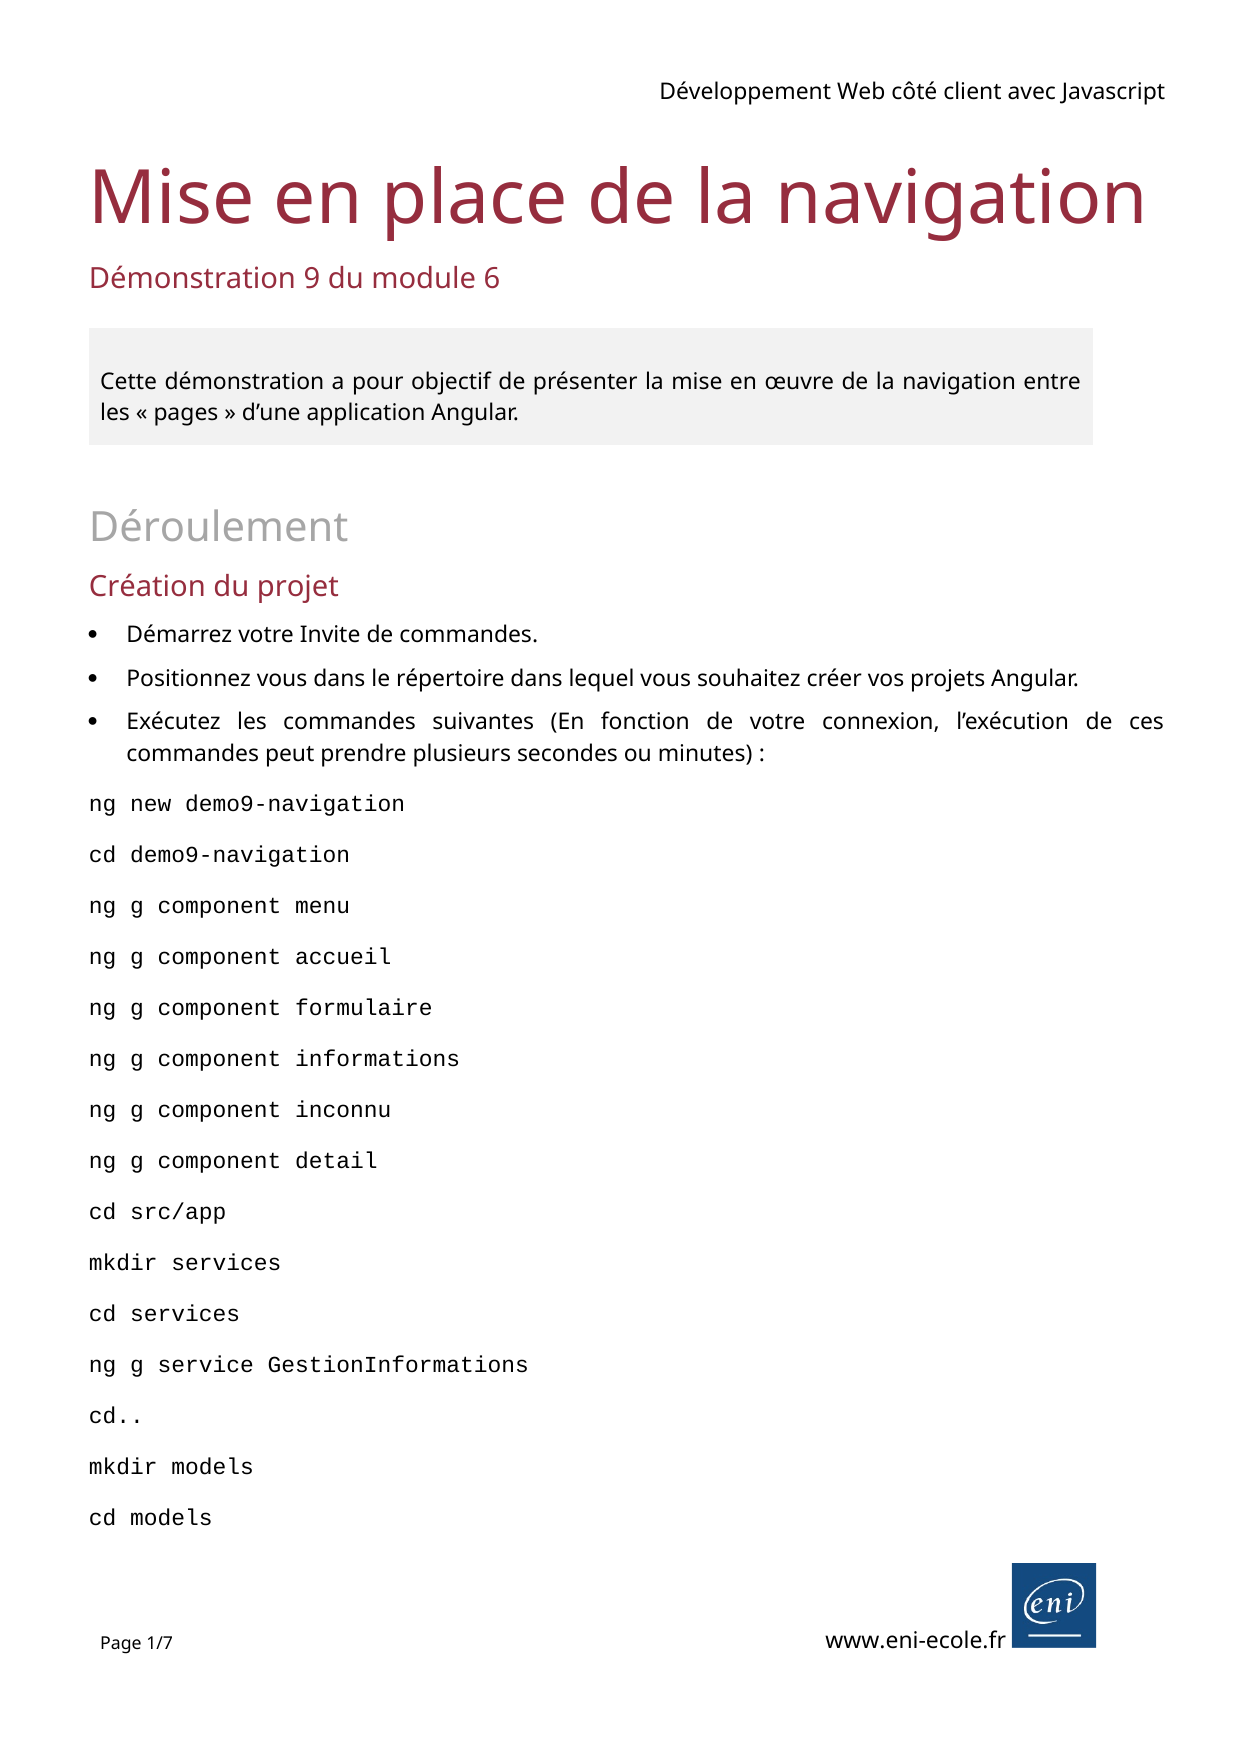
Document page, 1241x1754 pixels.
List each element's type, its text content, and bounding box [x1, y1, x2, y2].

picture [1011, 1563, 1097, 1648]
text ng g component accueil [89, 946, 1165, 972]
table_header Cette démonstration a pour objectif de présenter la mise en œuvre de la navigation entre les « pages » d’une application Angular. [89, 328, 1093, 445]
text cd src/app [89, 1200, 1165, 1226]
list Positionnez vous dans le répertoire dans lequel vous souhaitez créer vos projets Angular. [89, 662, 1165, 693]
text cd services [89, 1302, 1165, 1328]
text cd demo9-navigation [89, 844, 1165, 870]
subtitle Création du projet [89, 566, 1165, 605]
subtitle Démonstration 9 du module 6 [89, 258, 1165, 297]
text Déroulement [89, 496, 1165, 553]
text ng g service GestionInformations [89, 1353, 1165, 1379]
text ng new demo9-navigation [89, 793, 1165, 819]
list Exécutez les commandes suivantes (En fonction de votre connexion, l’exécution de ces commandes peut prendre plusieurs secondes ou minutes) : [89, 705, 1165, 768]
text ng g component inconnu [89, 1098, 1165, 1124]
text ng g component menu [89, 895, 1165, 921]
text mkdir models [89, 1455, 1165, 1481]
title Mise en place de la navigation [89, 143, 1165, 245]
text ng g component informations [89, 1047, 1165, 1073]
text cd models [89, 1506, 1165, 1532]
text ng g component formulaire [89, 997, 1165, 1022]
text mkdir services [89, 1251, 1165, 1277]
list Démarrez votre Invite de commandes. [89, 618, 1165, 649]
text ng g component detail [89, 1149, 1165, 1175]
text cd.. [89, 1404, 1165, 1430]
